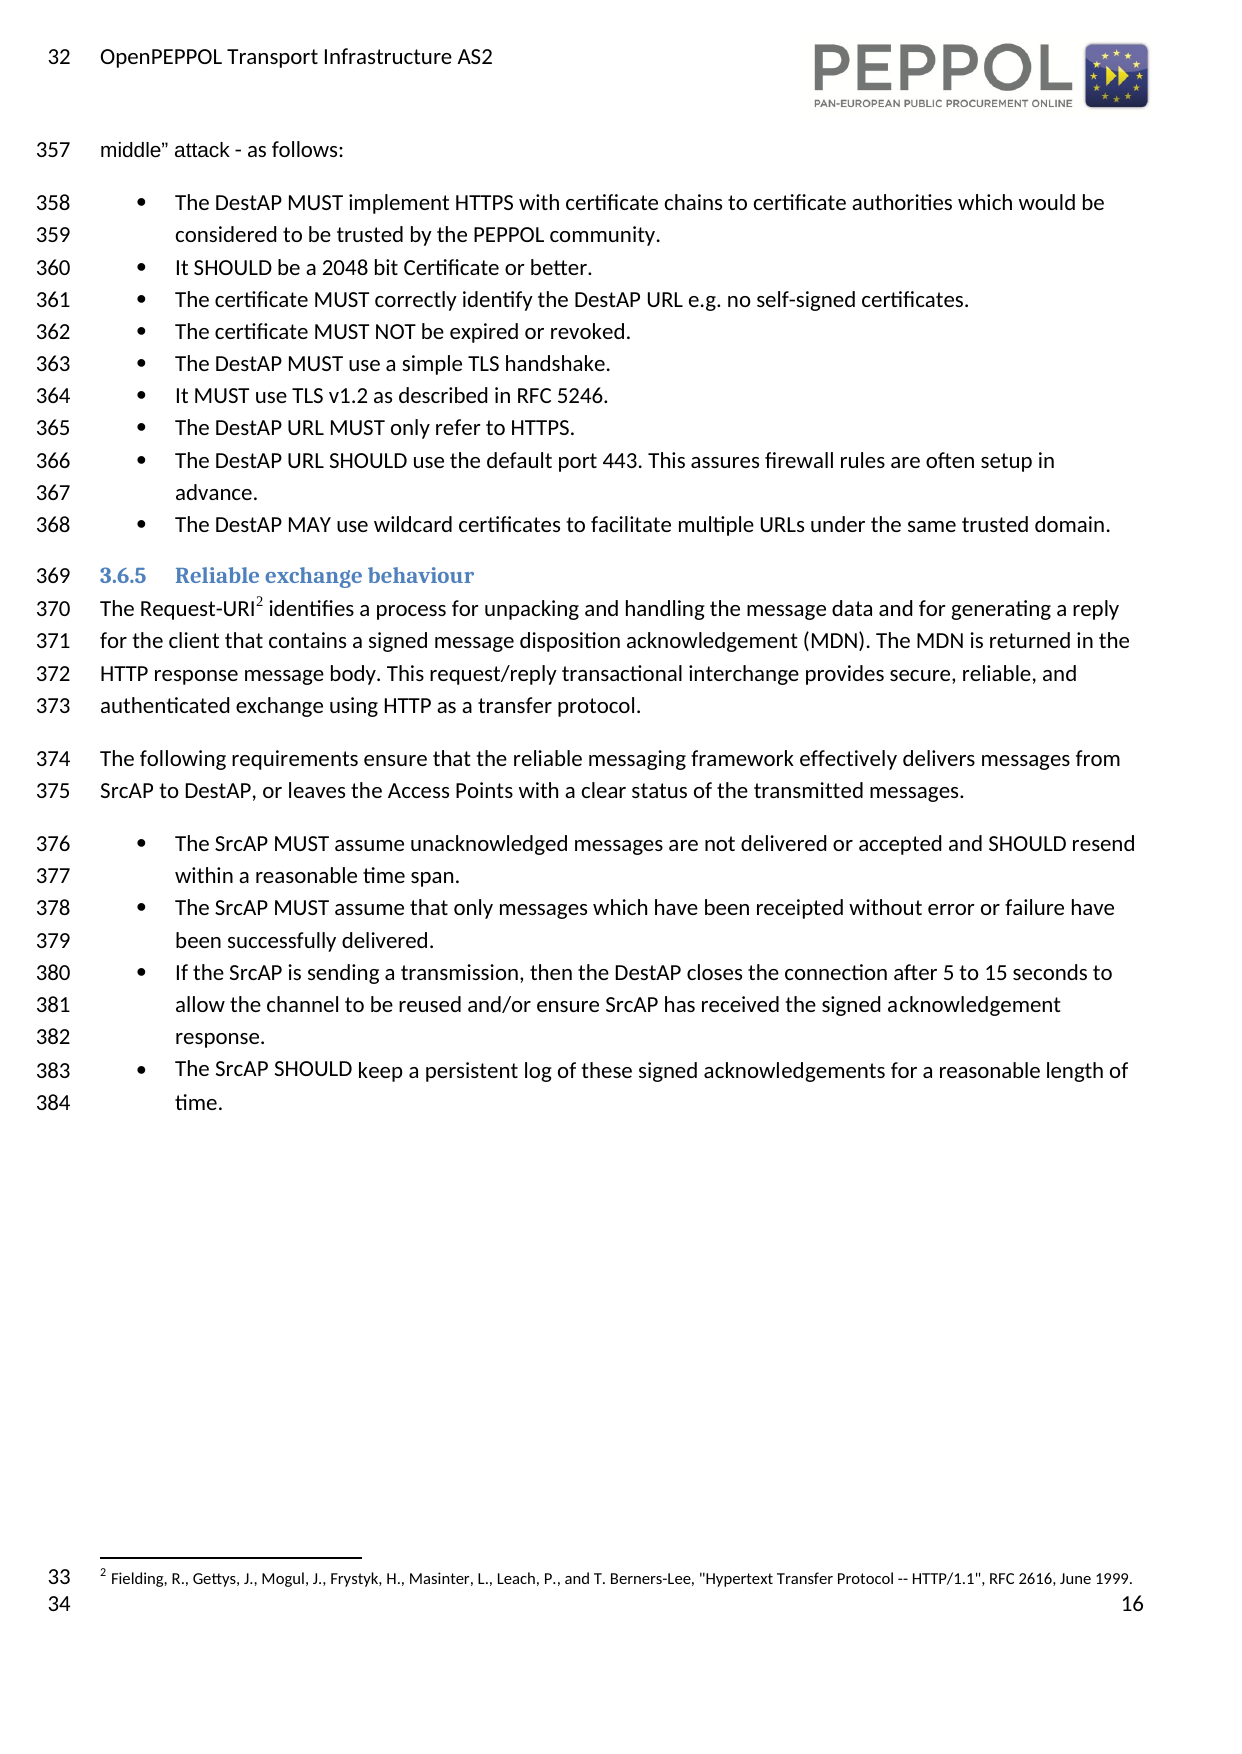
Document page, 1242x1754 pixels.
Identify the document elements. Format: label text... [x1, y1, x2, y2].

text The following requirements ensure that the reliable messaging framework effectively delivers messages from SrcAP to DestAP, or leaves the Access Points with a clear status of the transmitted messages. [100, 744, 1144, 804]
picture [805, 33, 1156, 116]
list The certificate MUST NOT be expired or revoked. [137, 317, 1144, 345]
list The DestAP URL MUST only refer to HTTPS. [137, 413, 1144, 442]
subtitle Reliable exchange behaviour [100, 563, 1144, 589]
text The Request-URI identifies a process for unpacking and handling the message data and for generating a reply for the client that contains a signed message disposition acknowledgement (MDN). The MDN is returned in the HTTP response message body. This request/reply transactional interchange provides secure, reliable, and authenticated exchange using HTTP as a transfer protocol. [100, 593, 1144, 719]
list The DestAP URL SHOULD use the default port 443. This assures firewall rules are often setup in advance. [137, 446, 1144, 506]
list The certificate MUST correctly identify the DestAP URL e.g. no self-signed certificates. [137, 285, 1144, 313]
list It MUST use TLS v1.2 as described in RFC 5246. [137, 381, 1144, 409]
list The SrcAP MUST assume unacknowledged messages are not delivered or accepted and SHOULD resend within a reasonable time span. [137, 829, 1144, 889]
list If the SrcAP is sending a transmission, then the DestAP closes the connection after 5 to 15 seconds to allow the channel to be reused and/or ensure SrcAP has received the signed acknowledgement response. [137, 958, 1144, 1050]
list The DestAP MUST implement HTTPS with certificate chains to certificate authorities which would be considered to be trusted by the PEPPOL community. [137, 188, 1144, 248]
list The DestAP MAY use wildcard certificates to facilitate multiple URLs under the same trusted domain. [137, 510, 1144, 538]
list The SrcAP MUST assume that only messages which have been receipted without error or failure have been successfully delivered. [137, 893, 1144, 954]
list It SHOULD be a 2048 bit Certificate or better. [137, 253, 1144, 281]
list The SrcAP SHOULD keep a persistent log of these signed acknowledgements for a reasonable length of time. [137, 1054, 1144, 1116]
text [100, 135, 1144, 163]
list The DestAP MUST use a simple TLS handshake. [137, 349, 1144, 377]
